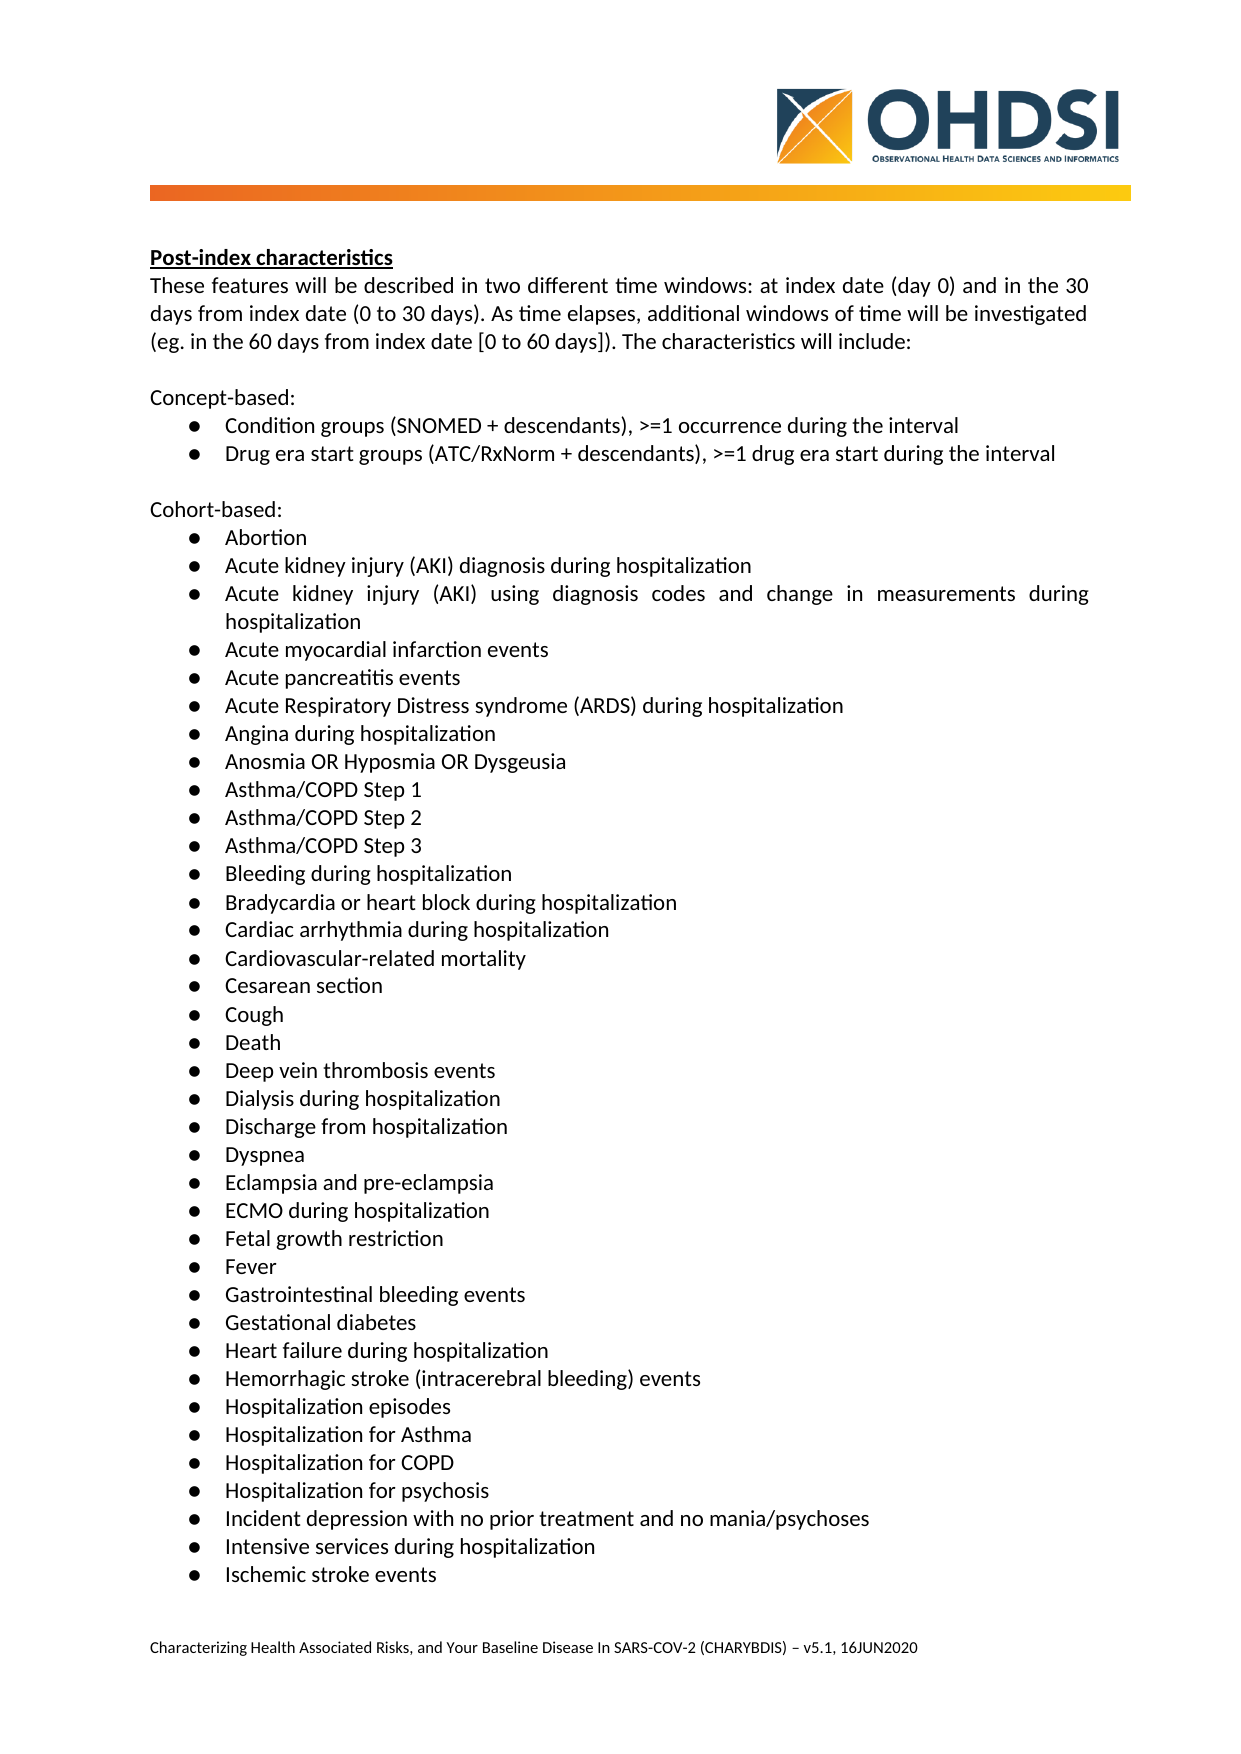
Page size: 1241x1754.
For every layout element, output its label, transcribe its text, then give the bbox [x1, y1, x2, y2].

list Asthma/COPD Step 2 [187, 803, 1090, 832]
list Asthma/COPD Step 3 [187, 832, 1090, 859]
list ECMO during hospitalization [187, 1196, 1090, 1224]
list Ischemic stroke events [187, 1560, 1090, 1588]
list Acute pancreatitis events [187, 663, 1090, 691]
list Abortion [187, 523, 1090, 551]
list Fever [187, 1252, 1090, 1280]
list Cesarean section [187, 972, 1090, 1000]
picture [759, 75, 1136, 178]
list Discharge from hospitalization [187, 1112, 1090, 1140]
list Acute myocardial infarction events [187, 635, 1090, 663]
list Cardiac arrhythmia during hospitalization [187, 916, 1090, 944]
list Hospitalization for Asthma [187, 1420, 1090, 1448]
list Dyspnea [187, 1140, 1090, 1168]
list Fetal growth restriction [187, 1224, 1090, 1252]
list Asthma/COPD Step 1 [187, 776, 1090, 803]
subtitle Post-index characteristics [150, 243, 1090, 271]
list Hospitalization episodes [187, 1392, 1090, 1420]
list Hospitalization for COPD [187, 1448, 1090, 1476]
subtitle These features will be described in two different time windows: at index date (day 0) and in the 30 days from index date (0 to 30 days). As time elapses, additional windows of time will be investigated (eg. in the 60 days from index date [0 to 60 days]). The characteristics will include: [150, 271, 1090, 355]
list Drug era start groups (ATC/RxNorm + descendants), >=1 drug era start during the interval [187, 439, 1090, 467]
list Bleeding during hospitalization [187, 859, 1090, 888]
list Hemorrhagic stroke (intracerebral bleeding) events [187, 1364, 1090, 1392]
list Angina during hospitalization [187, 719, 1090, 747]
list Eclampsia and pre-eclampsia [187, 1168, 1090, 1196]
list Dialysis during hospitalization [187, 1084, 1090, 1112]
list Deep vein thrombosis events [187, 1056, 1090, 1084]
list Cough [187, 1000, 1090, 1028]
list Incident depression with no prior treatment and no mania/psychoses [187, 1504, 1090, 1532]
list Acute kidney injury (AKI) diagnosis during hospitalization [187, 551, 1090, 579]
list Anosmia OR Hyposmia OR Dysgeusia [187, 747, 1090, 776]
list Cardiovascular-related mortality [187, 944, 1090, 972]
list Gastrointestinal bleeding events [187, 1280, 1090, 1308]
list Heart failure during hospitalization [187, 1336, 1090, 1364]
list Intensive services during hospitalization [187, 1532, 1090, 1560]
list Gestational diabetes [187, 1308, 1090, 1336]
list Bradycardia or heart block during hospitalization [187, 888, 1090, 916]
list Death [187, 1028, 1090, 1056]
list Hospitalization for psychosis [187, 1476, 1090, 1504]
list Condition groups (SNOMED + descendants), >=1 occurrence during the interval [187, 411, 1090, 439]
list Acute Respiratory Distress syndrome (ARDS) during hospitalization [187, 691, 1090, 719]
list Acute kidney injury (AKI) using diagnosis codes and change in measurements during hospitalization [187, 579, 1090, 635]
